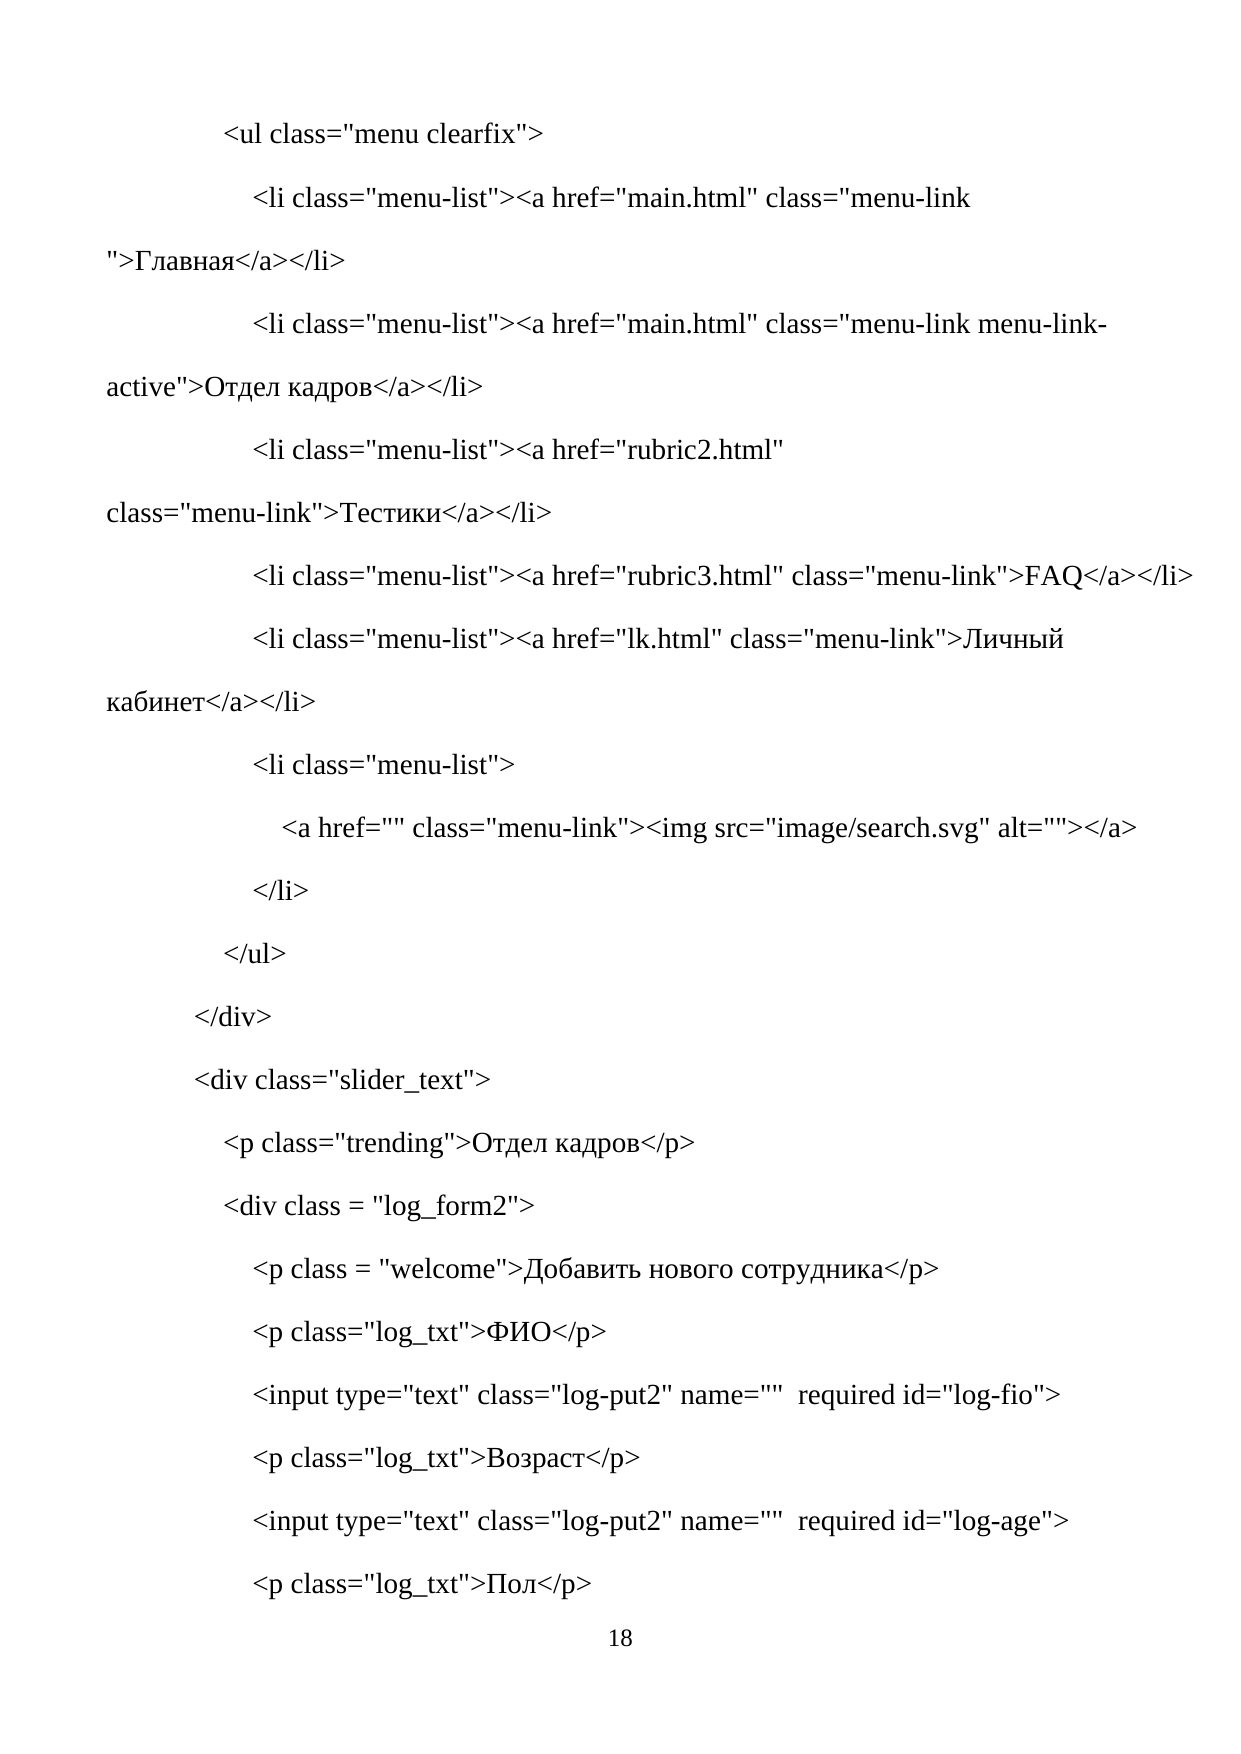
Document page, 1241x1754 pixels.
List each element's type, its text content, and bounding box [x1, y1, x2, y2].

text <li class="menu-list"><a href="rubric3.html" class="menu-link">FAQ</a></li> [106, 558, 1211, 591]
text <p class="log_txt">Пол</p> [106, 1566, 1211, 1600]
text <li class="menu-list"><a href="main.html" class="menu-link menu-link-active">Отдел кадров</a></li> [106, 306, 1211, 402]
text <li class="menu-list"> [106, 747, 1211, 780]
text <p class="trending">Отдел кадров</p> [106, 1125, 1211, 1158]
text </li> [106, 873, 1211, 906]
text <div class = "log_form2"> [106, 1188, 1211, 1222]
text <div class="slider_text"> [106, 1062, 1211, 1096]
text <li class="menu-list"><a href="main.html" class="menu-link ">Главная</a></li> [106, 180, 1211, 276]
text <input type="text" class="log-put2" name="" required id="log-fio"> [106, 1377, 1211, 1411]
text <li class="menu-list"><a href="lk.html" class="menu-link">Личный кабинет</a></li> [106, 621, 1211, 717]
text <p class="log_txt">Возраст</p> [106, 1440, 1211, 1474]
text </ul> [106, 936, 1211, 969]
text <ul class="menu clearfix"> [106, 117, 1211, 150]
text <li class="menu-list"><a href="rubric2.html" class="menu-link">Тестики</a></li> [106, 432, 1211, 528]
text <p class = "welcome">Добавить нового сотрудника</p> [106, 1251, 1211, 1284]
text <a href="" class="menu-link"><img src="image/search.svg" alt=""></a> [106, 810, 1211, 843]
text </div> [106, 999, 1211, 1032]
text <p class="log_txt">ФИО</p> [106, 1314, 1211, 1348]
text <input type="text" class="log-put2" name="" required id="log-age"> [106, 1503, 1211, 1537]
